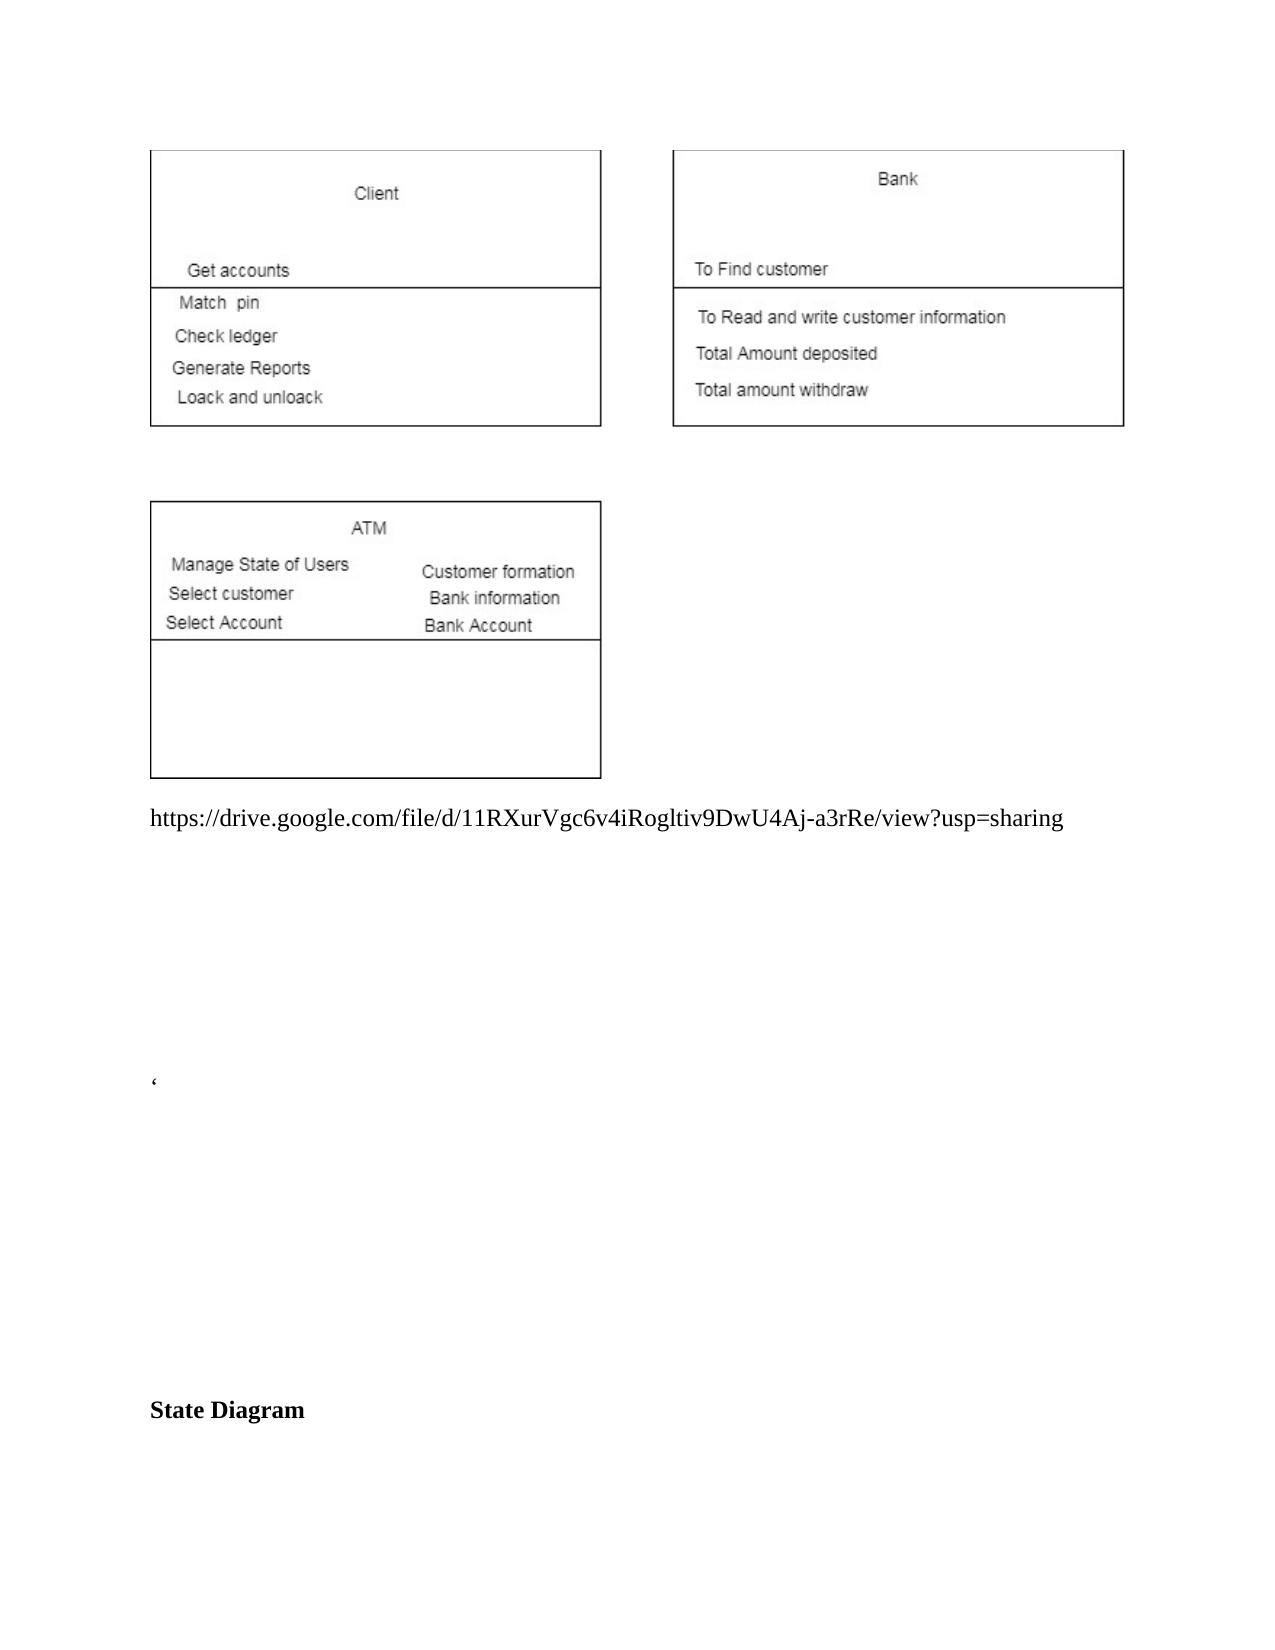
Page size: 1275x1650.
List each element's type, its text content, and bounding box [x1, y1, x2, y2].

text State Diagram [150, 1396, 1125, 1424]
picture [150, 150, 1125, 779]
text ‘ [150, 1072, 1125, 1101]
text https://drive.google.com/file/d/11RXurVgc6v4iRogltiv9DwU4Aj-a3rRe/view?usp=sharing [150, 803, 1125, 832]
